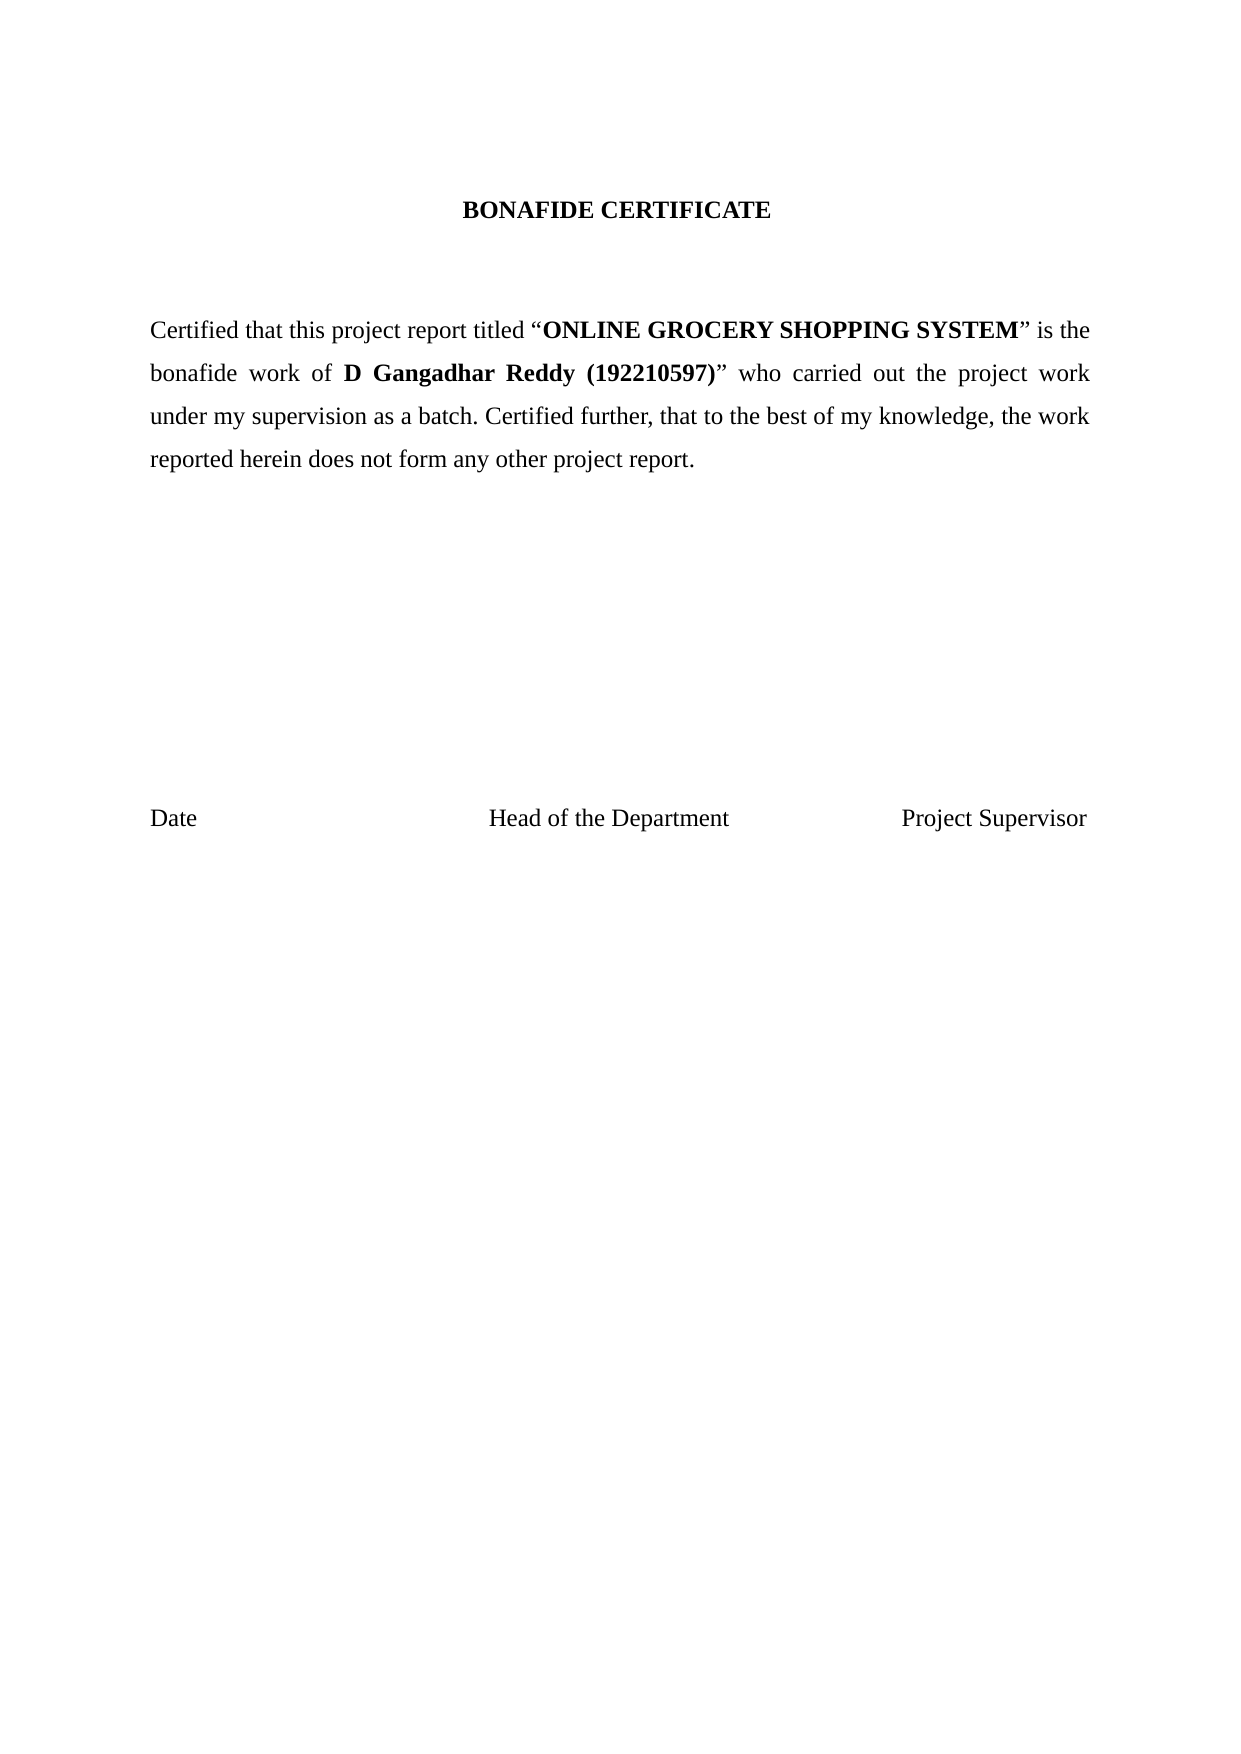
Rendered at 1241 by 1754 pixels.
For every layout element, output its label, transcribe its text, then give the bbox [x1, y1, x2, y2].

text Certified that this project report titled “ONLINE GROCERY SHOPPING SYSTEM” is the bonafide work of D Gangadhar Reddy (192210597)” who carried out the project work under my supervision as a batch. Certified further, that to the best of my knowledge, the work reported herein does not form any other project report. [150, 315, 1090, 473]
text BONAFIDE CERTIFICATE [150, 195, 1090, 224]
text Date Head of the Department Project Supervisor [150, 803, 1090, 832]
